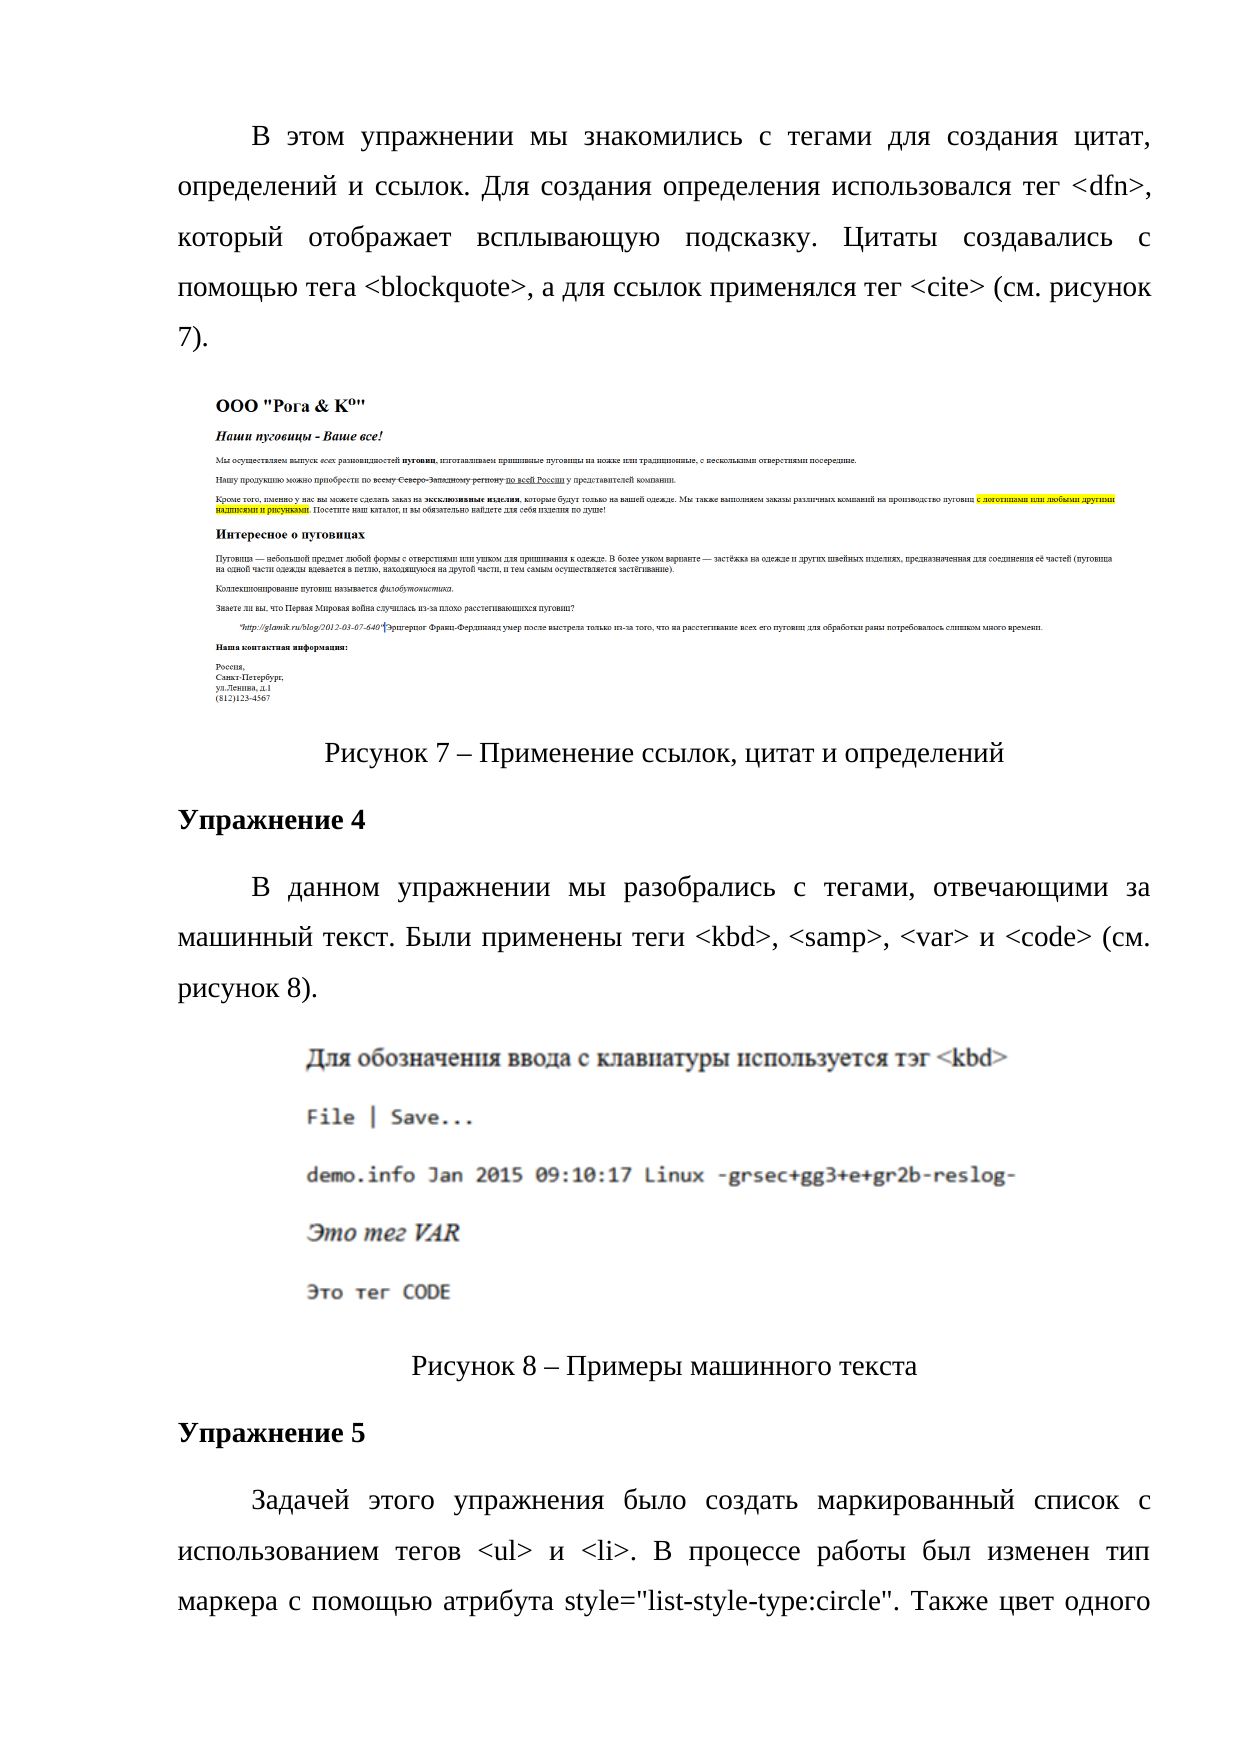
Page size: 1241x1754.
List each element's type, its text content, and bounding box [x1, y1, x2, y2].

text В данном упражнении мы разобрались с тегами, отвечающими за машинный текст. Были применены теги <kbd>, <samp>, <var> и <code> (см. рисунок 8). [177, 869, 1152, 1003]
text Рисунок 8 – Примеры машинного текста [177, 1348, 1152, 1382]
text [177, 1482, 1152, 1616]
picture [213, 386, 1116, 705]
text Рисунок 7 – Применение ссылок, цитат и определений [177, 735, 1152, 769]
text В этом упражнении мы знакомились с тегами для создания цитат, определений и ссылок. Для создания определения использовался тег <dfn>, который отображает всплывающую подсказку. Цитаты создавались с помощью тега <blockquote>, а для ссылок применялся тег <cite> (см. рисунок 7). [177, 118, 1152, 353]
picture [298, 1036, 1031, 1318]
text Упражнение 5 [177, 1415, 1152, 1449]
text Упражнение 4 [177, 802, 1152, 836]
